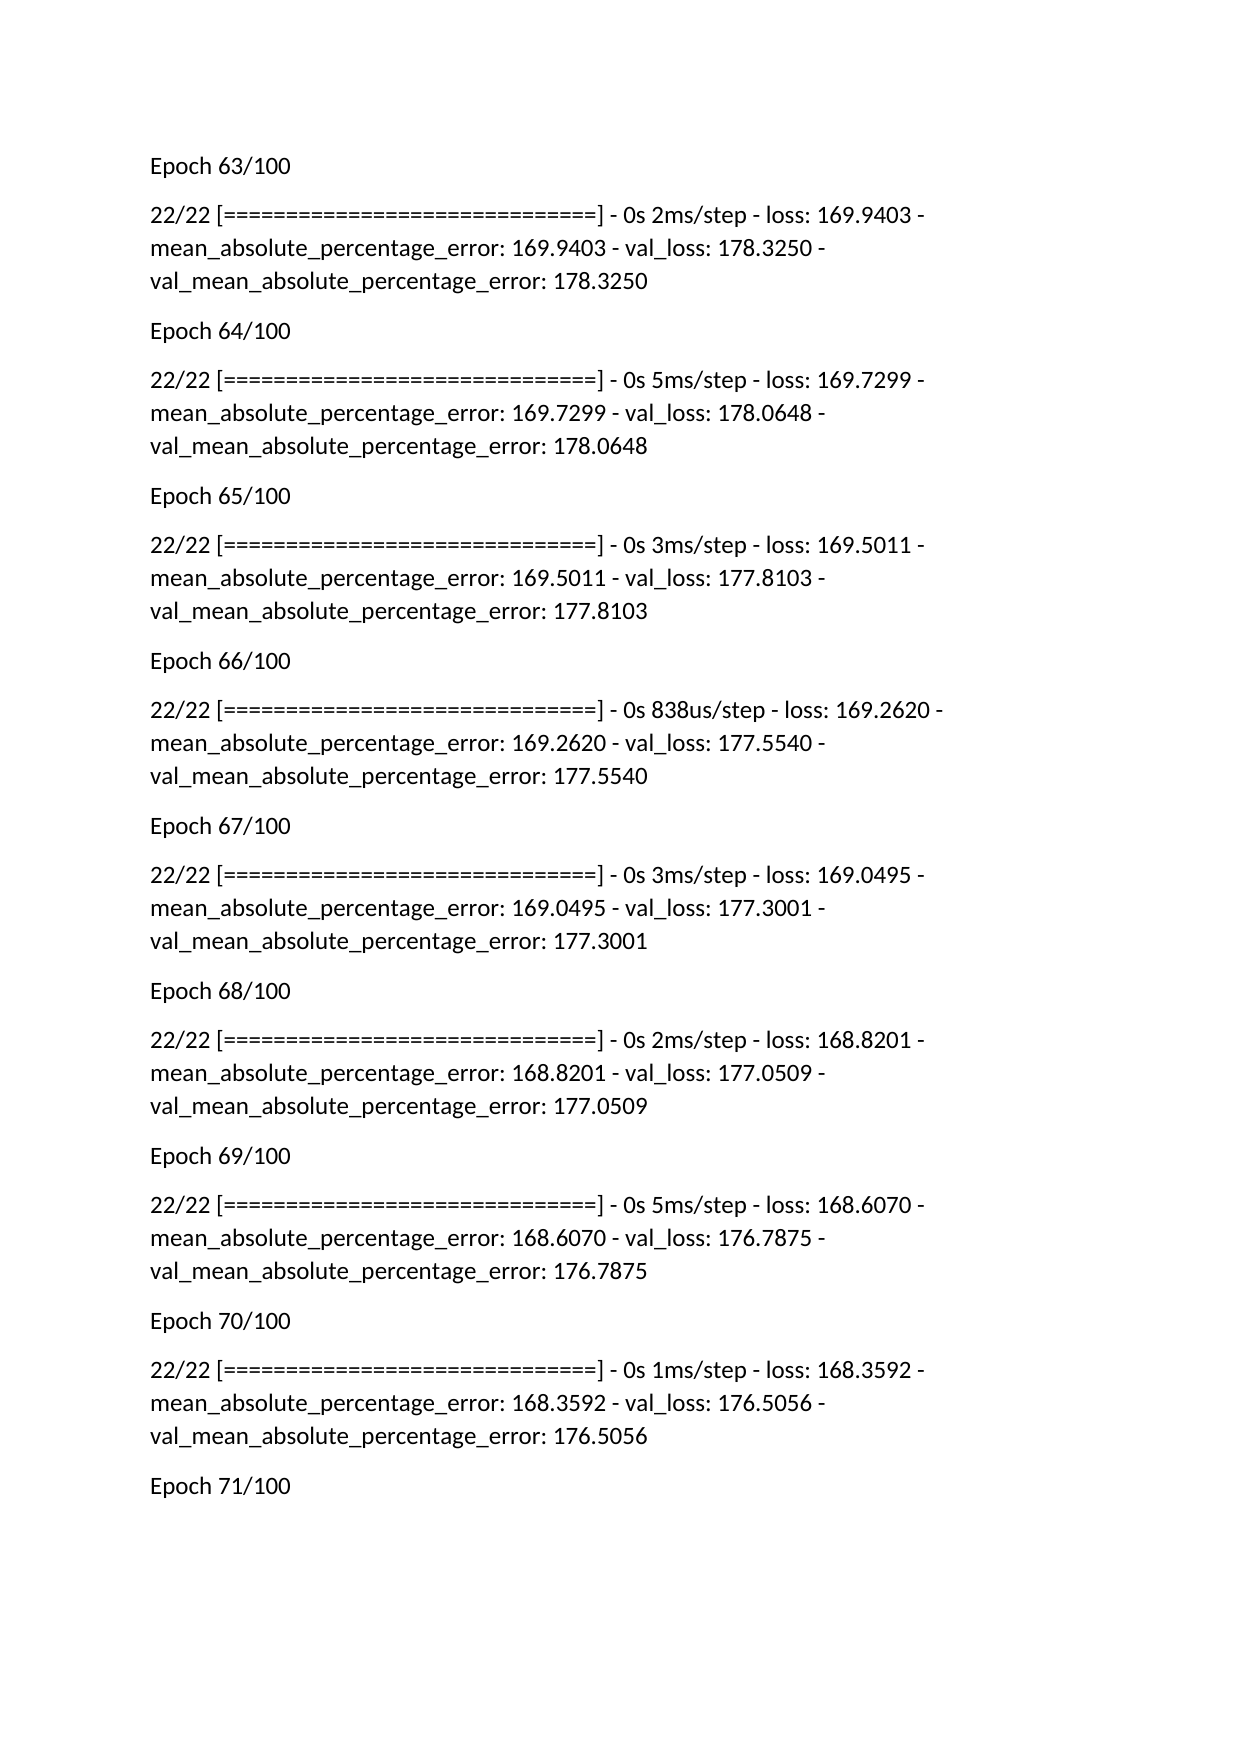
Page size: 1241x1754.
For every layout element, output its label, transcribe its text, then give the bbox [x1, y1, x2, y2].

text Epoch 66/100 [150, 645, 1090, 676]
text Epoch 70/100 [150, 1305, 1090, 1336]
text Epoch 67/100 [150, 810, 1090, 841]
text 22/22 [==============================] - 0s 3ms/step - loss: 169.5011 - mean_absolute_percentage_error: 169.5011 - val_loss: 177.8103 - val_mean_absolute_percentage_error: 177.8103 [150, 529, 1090, 626]
text 22/22 [==============================] - 0s 1ms/step - loss: 168.3592 - mean_absolute_percentage_error: 168.3592 - val_loss: 176.5056 - val_mean_absolute_percentage_error: 176.5056 [150, 1354, 1090, 1451]
text Epoch 65/100 [150, 480, 1090, 511]
text 22/22 [==============================] - 0s 2ms/step - loss: 169.9403 - mean_absolute_percentage_error: 169.9403 - val_loss: 178.3250 - val_mean_absolute_percentage_error: 178.3250 [150, 199, 1090, 296]
text Epoch 71/100 [150, 1470, 1090, 1501]
text 22/22 [==============================] - 0s 3ms/step - loss: 169.0495 - mean_absolute_percentage_error: 169.0495 - val_loss: 177.3001 - val_mean_absolute_percentage_error: 177.3001 [150, 859, 1090, 956]
text 22/22 [==============================] - 0s 2ms/step - loss: 168.8201 - mean_absolute_percentage_error: 168.8201 - val_loss: 177.0509 - val_mean_absolute_percentage_error: 177.0509 [150, 1024, 1090, 1121]
text 22/22 [==============================] - 0s 838us/step - loss: 169.2620 - mean_absolute_percentage_error: 169.2620 - val_loss: 177.5540 - val_mean_absolute_percentage_error: 177.5540 [150, 694, 1090, 791]
text Epoch 68/100 [150, 975, 1090, 1006]
text 22/22 [==============================] - 0s 5ms/step - loss: 168.6070 - mean_absolute_percentage_error: 168.6070 - val_loss: 176.7875 - val_mean_absolute_percentage_error: 176.7875 [150, 1189, 1090, 1286]
text 22/22 [==============================] - 0s 5ms/step - loss: 169.7299 - mean_absolute_percentage_error: 169.7299 - val_loss: 178.0648 - val_mean_absolute_percentage_error: 178.0648 [150, 364, 1090, 461]
text Epoch 69/100 [150, 1140, 1090, 1171]
text Epoch 64/100 [150, 315, 1090, 346]
text Epoch 63/100 [150, 150, 1090, 181]
